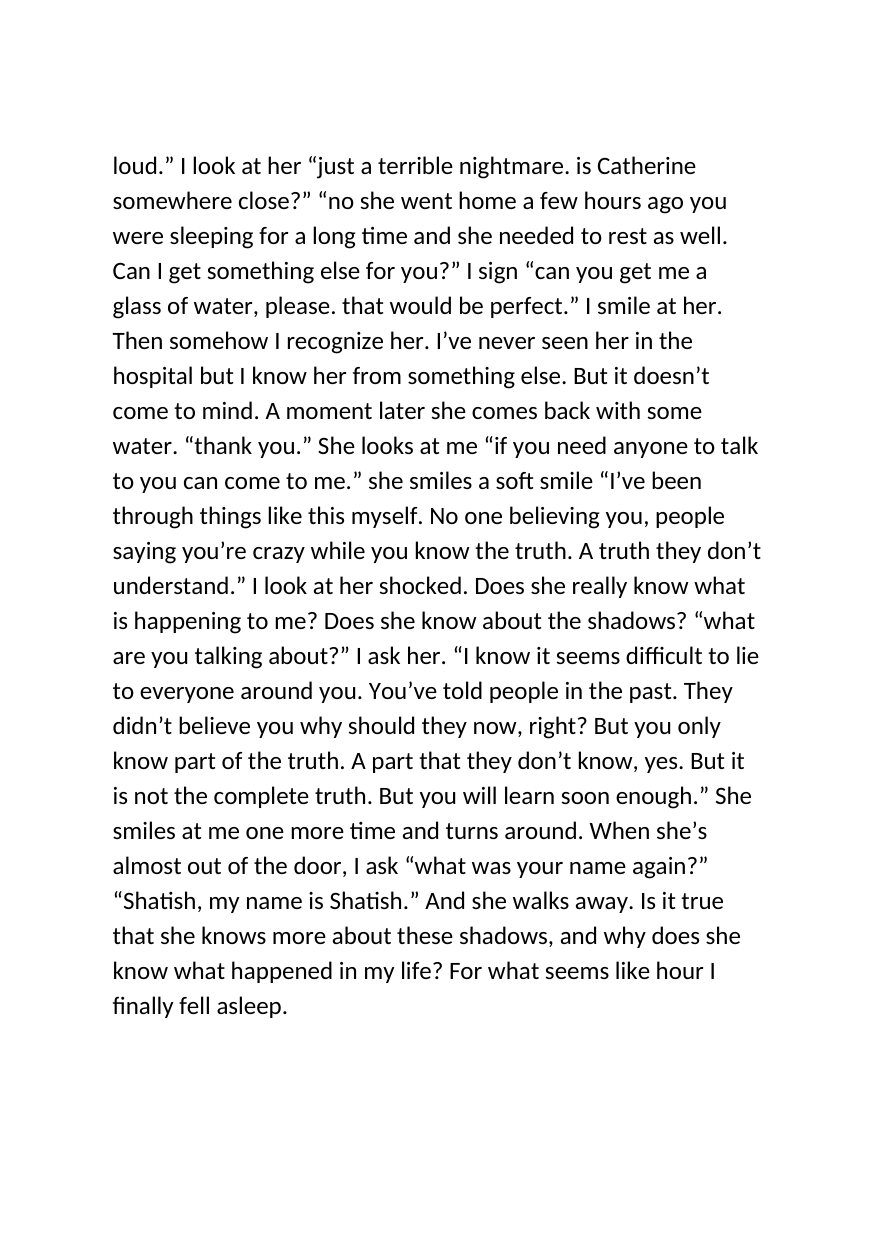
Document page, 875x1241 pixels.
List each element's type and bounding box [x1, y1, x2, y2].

text [112, 150, 762, 1021]
